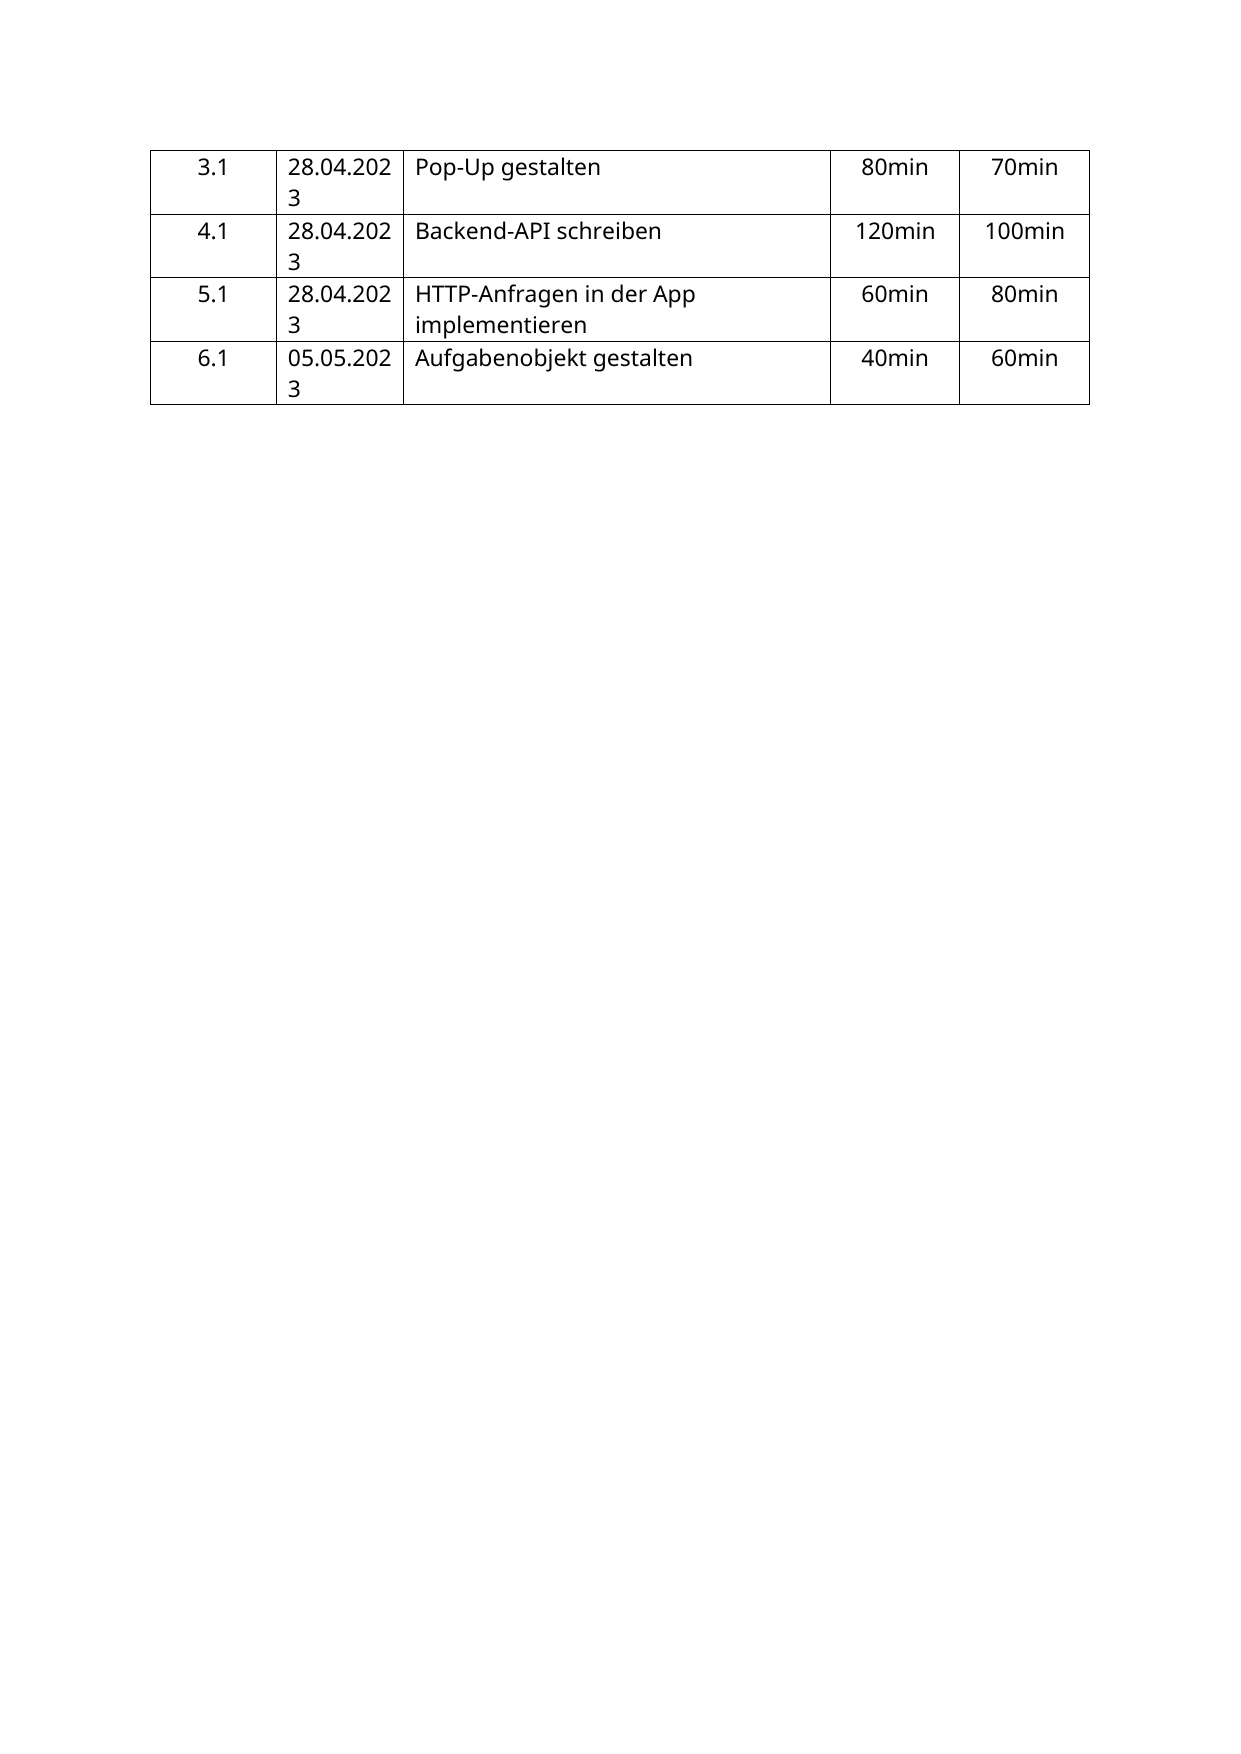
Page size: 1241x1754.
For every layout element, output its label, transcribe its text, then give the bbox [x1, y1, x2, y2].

table_cell 5.1 [151, 278, 276, 341]
table_cell HTTP-Anfragen in der App implementieren [404, 278, 830, 341]
table_cell 28.04.2023 [277, 278, 403, 341]
table_cell 70min [960, 151, 1089, 213]
table_cell 28.04.2023 [277, 151, 403, 213]
table_cell Aufgabenobjekt gestalten [404, 342, 830, 404]
table_cell 3.1 [151, 151, 276, 213]
table_cell 28.04.2023 [277, 215, 403, 277]
table_cell 6.1 [151, 342, 276, 404]
table_cell 120min [831, 215, 959, 277]
table_cell 100min [960, 215, 1089, 277]
table_cell 60min [960, 342, 1089, 404]
table_cell 40min [831, 342, 959, 404]
table_cell 80min [960, 278, 1089, 341]
table_cell 4.1 [151, 215, 276, 277]
table_cell 05.05.2023 [277, 342, 403, 404]
table_cell Backend-API schreiben [404, 215, 830, 277]
table_cell 60min [831, 278, 959, 341]
table_cell 80min [831, 151, 959, 213]
table_cell Pop-Up gestalten [404, 151, 830, 213]
